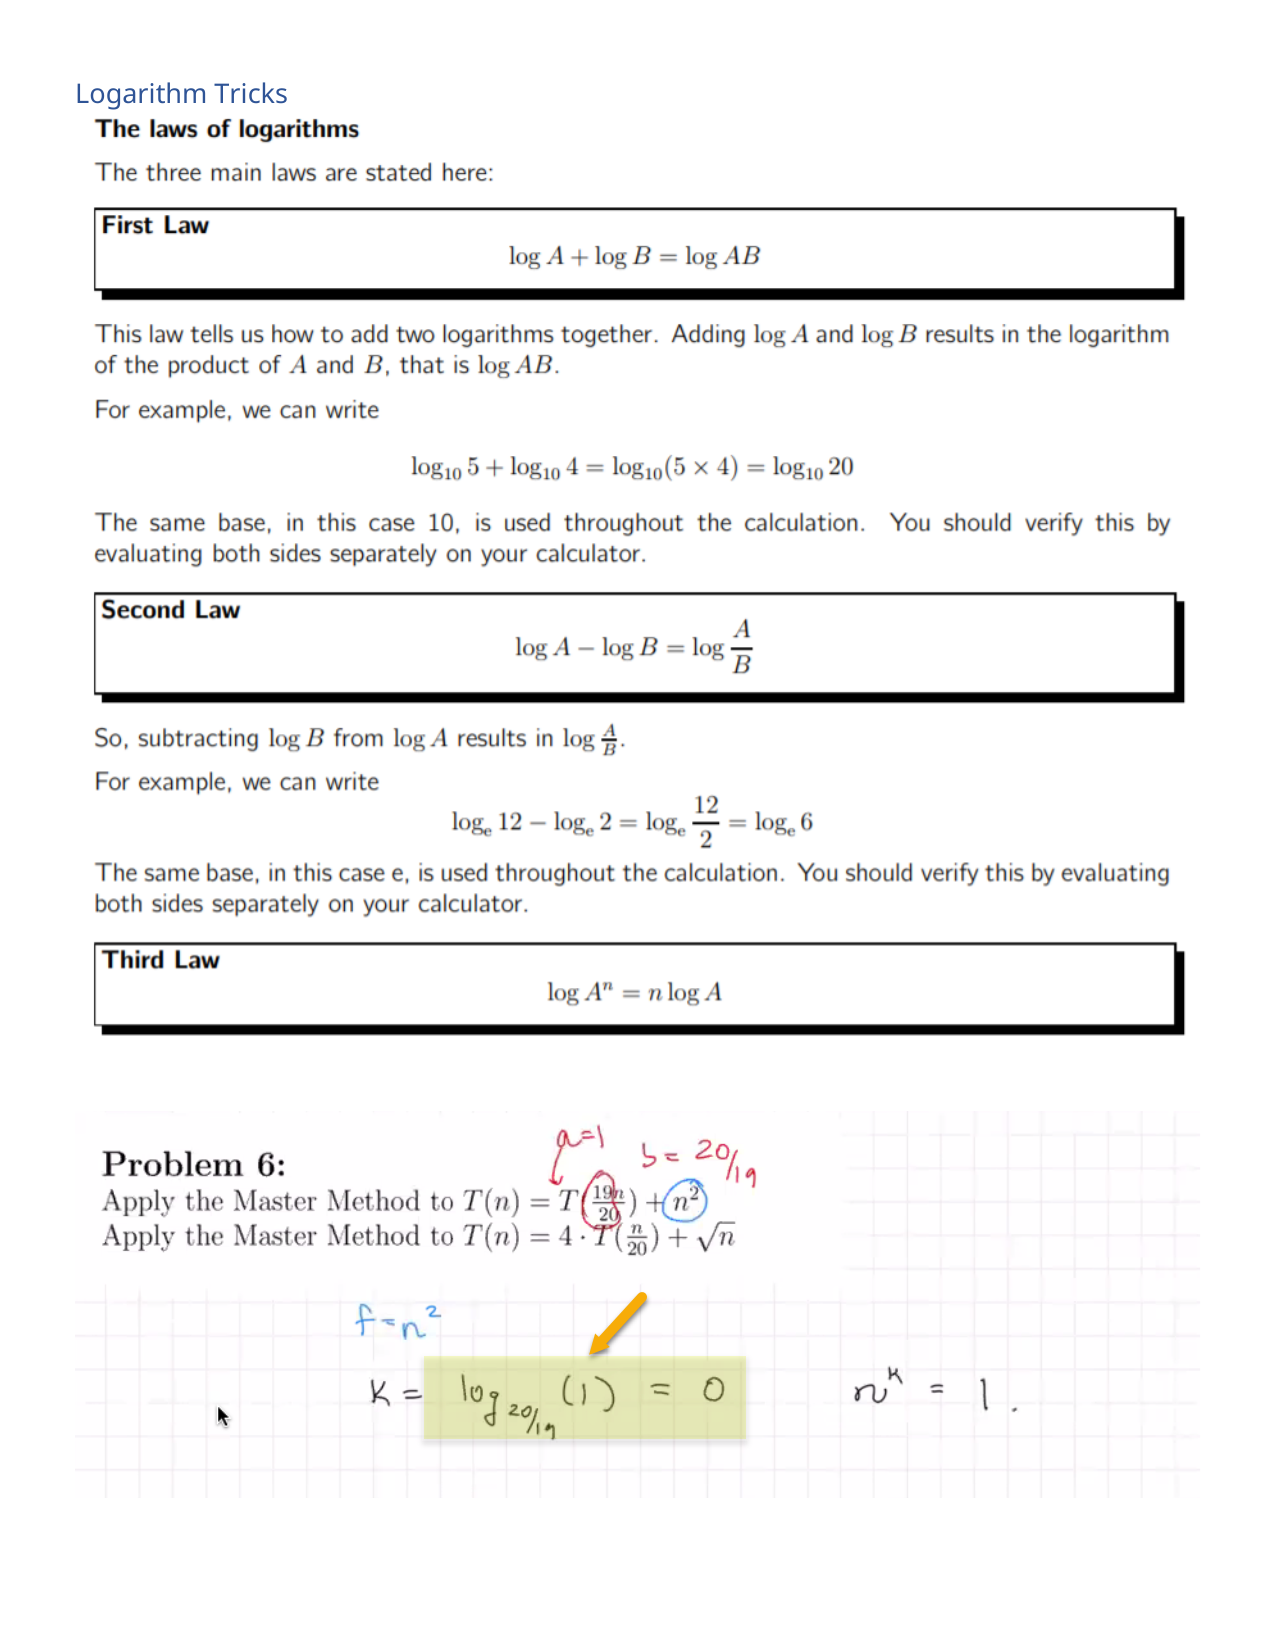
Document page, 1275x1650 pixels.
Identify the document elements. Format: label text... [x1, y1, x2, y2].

picture [75, 114, 1200, 1046]
subtitle Logarithm Tricks [75, 75, 1200, 112]
picture [75, 1111, 1200, 1498]
